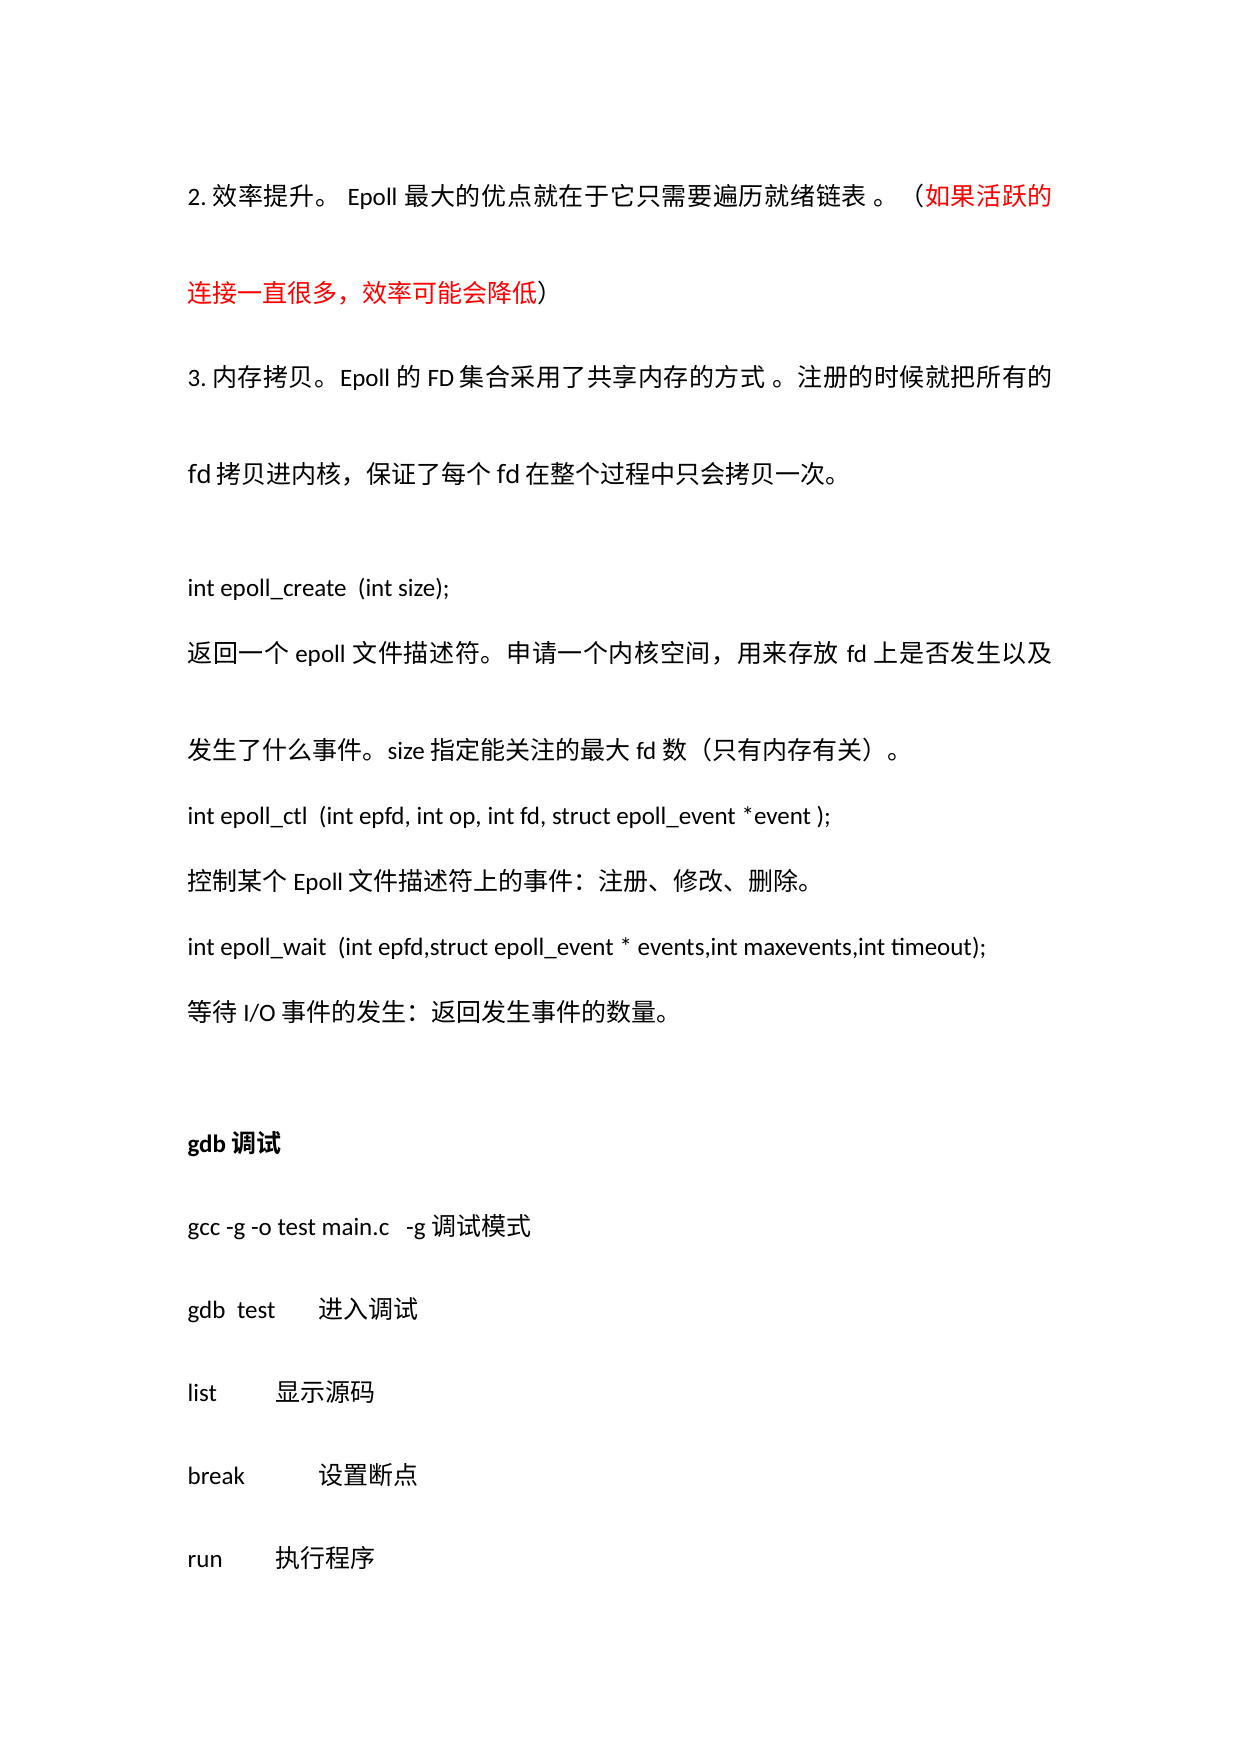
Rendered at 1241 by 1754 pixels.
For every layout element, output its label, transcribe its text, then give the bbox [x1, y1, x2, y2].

text int epoll_create (int size); [187, 571, 1053, 603]
text 返回一个epoll 文件描述符。申请一个内核空间，用来存放 fd 上是否发生以及发生了什么事件。size 指定能关注的最大 fd 数（只有内存有关）。 [187, 619, 1053, 781]
text break 设置断点 [187, 1441, 1053, 1506]
text 等待 I/O 事件的发生：返回发生事件的数量。 [187, 978, 1053, 1043]
text gdb调试 [187, 1109, 1053, 1174]
text int epoll_wait (int epfd,struct epoll_event * events,int maxevents,int timeout); [187, 930, 1053, 963]
list 效率提升。 Epoll 最大的优点就在于它只需要遍历就绪链表 。（如果活跃的连接一直很多，效率可能会降低） [187, 162, 1053, 324]
text list 显示源码 [187, 1358, 1053, 1423]
text int epoll_ctl (int epfd, int op, int fd, struct epoll_event *event ); [187, 799, 1053, 832]
text 控制某个 Epoll 文件描述符上的事件：注册、修改、删除。 [187, 847, 1053, 912]
list 内存拷贝。Epoll 的FD集合采用了共享内存的方式 。注册的时候就把所有的fd拷贝进内核，保证了每个fd在整个过程中只会拷贝一次。 [187, 343, 1053, 505]
text gcc -g -o test main.c -g 调试模式 [187, 1192, 1053, 1257]
text run 执行程序 [187, 1524, 1053, 1589]
text gdb test 进入调试 [187, 1275, 1053, 1340]
